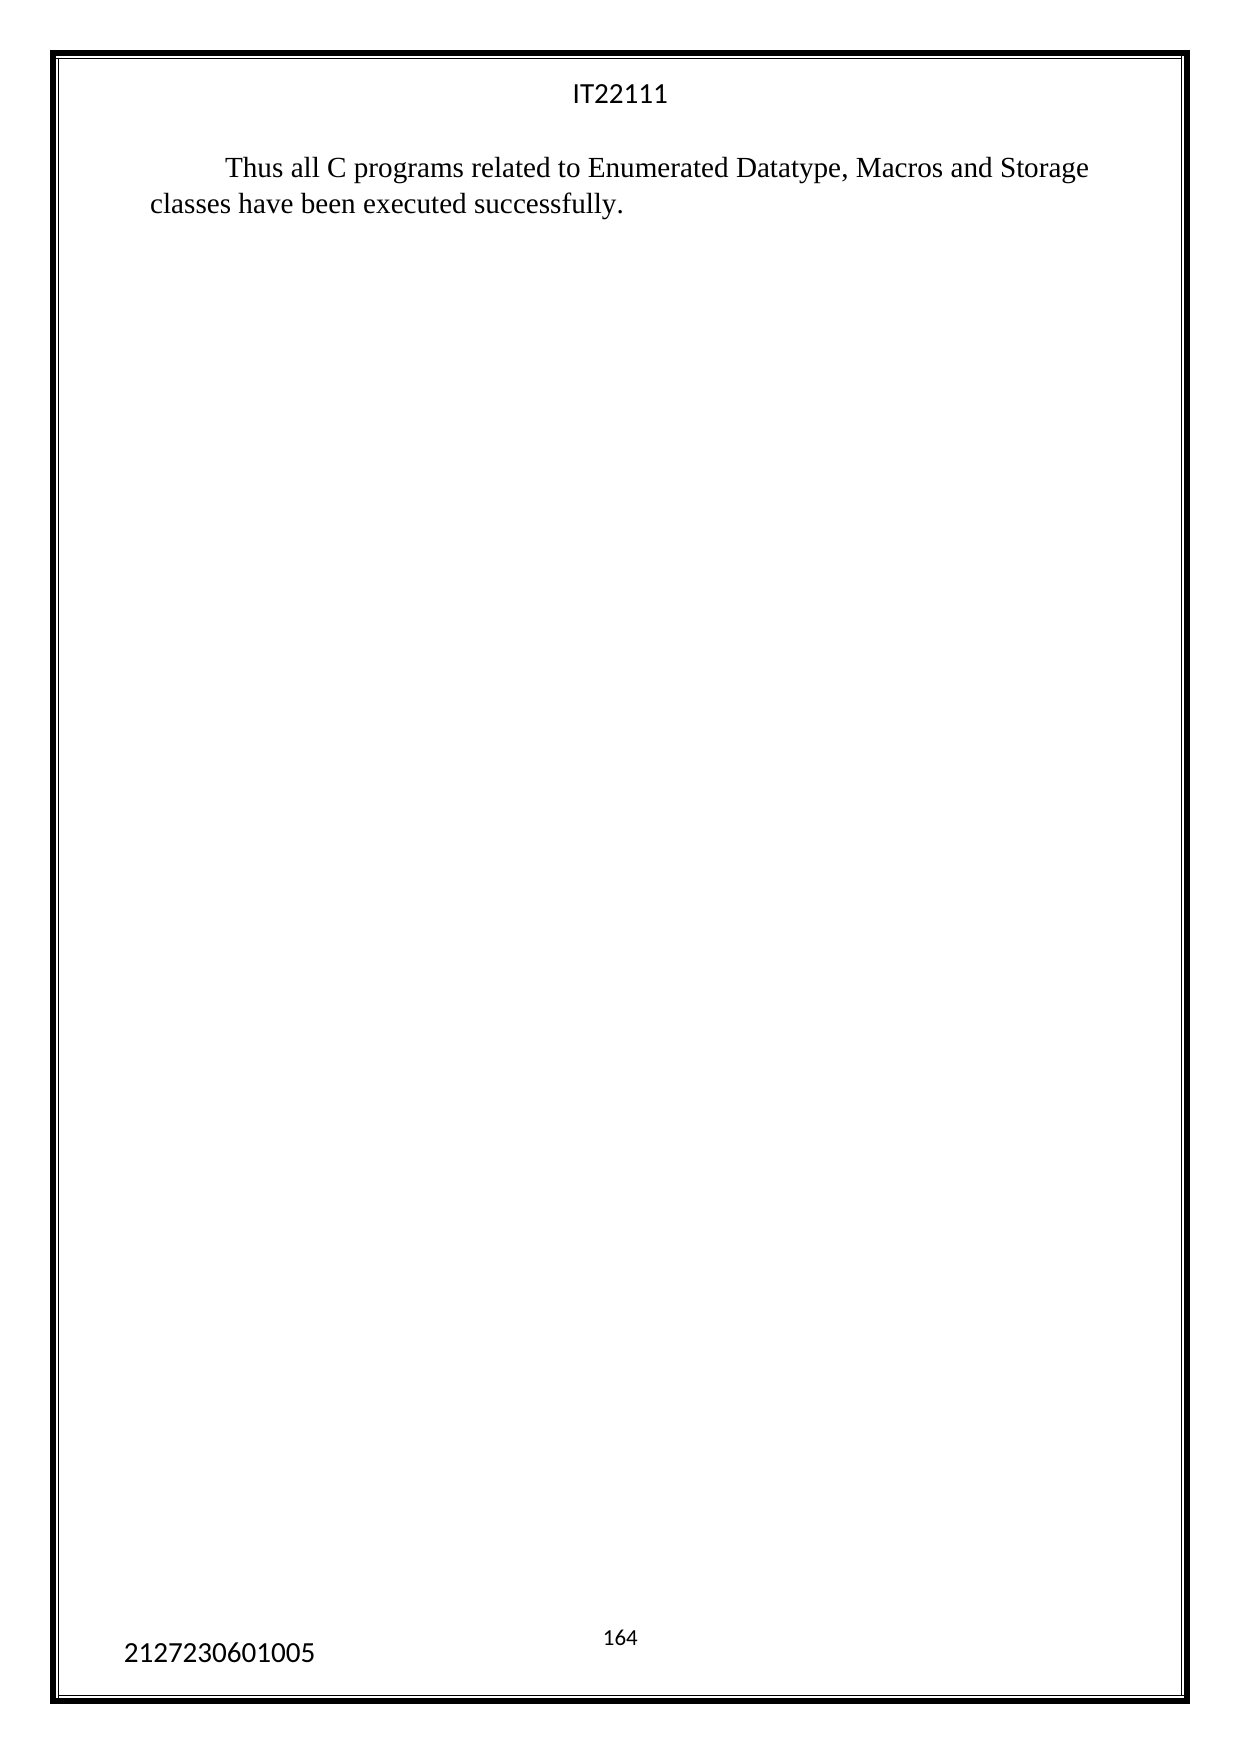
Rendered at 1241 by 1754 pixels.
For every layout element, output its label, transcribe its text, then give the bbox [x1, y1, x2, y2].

text Thus all C programs related to Enumerated Datatype, Macros and Storage classes have been executed successfully. [150, 150, 1090, 220]
